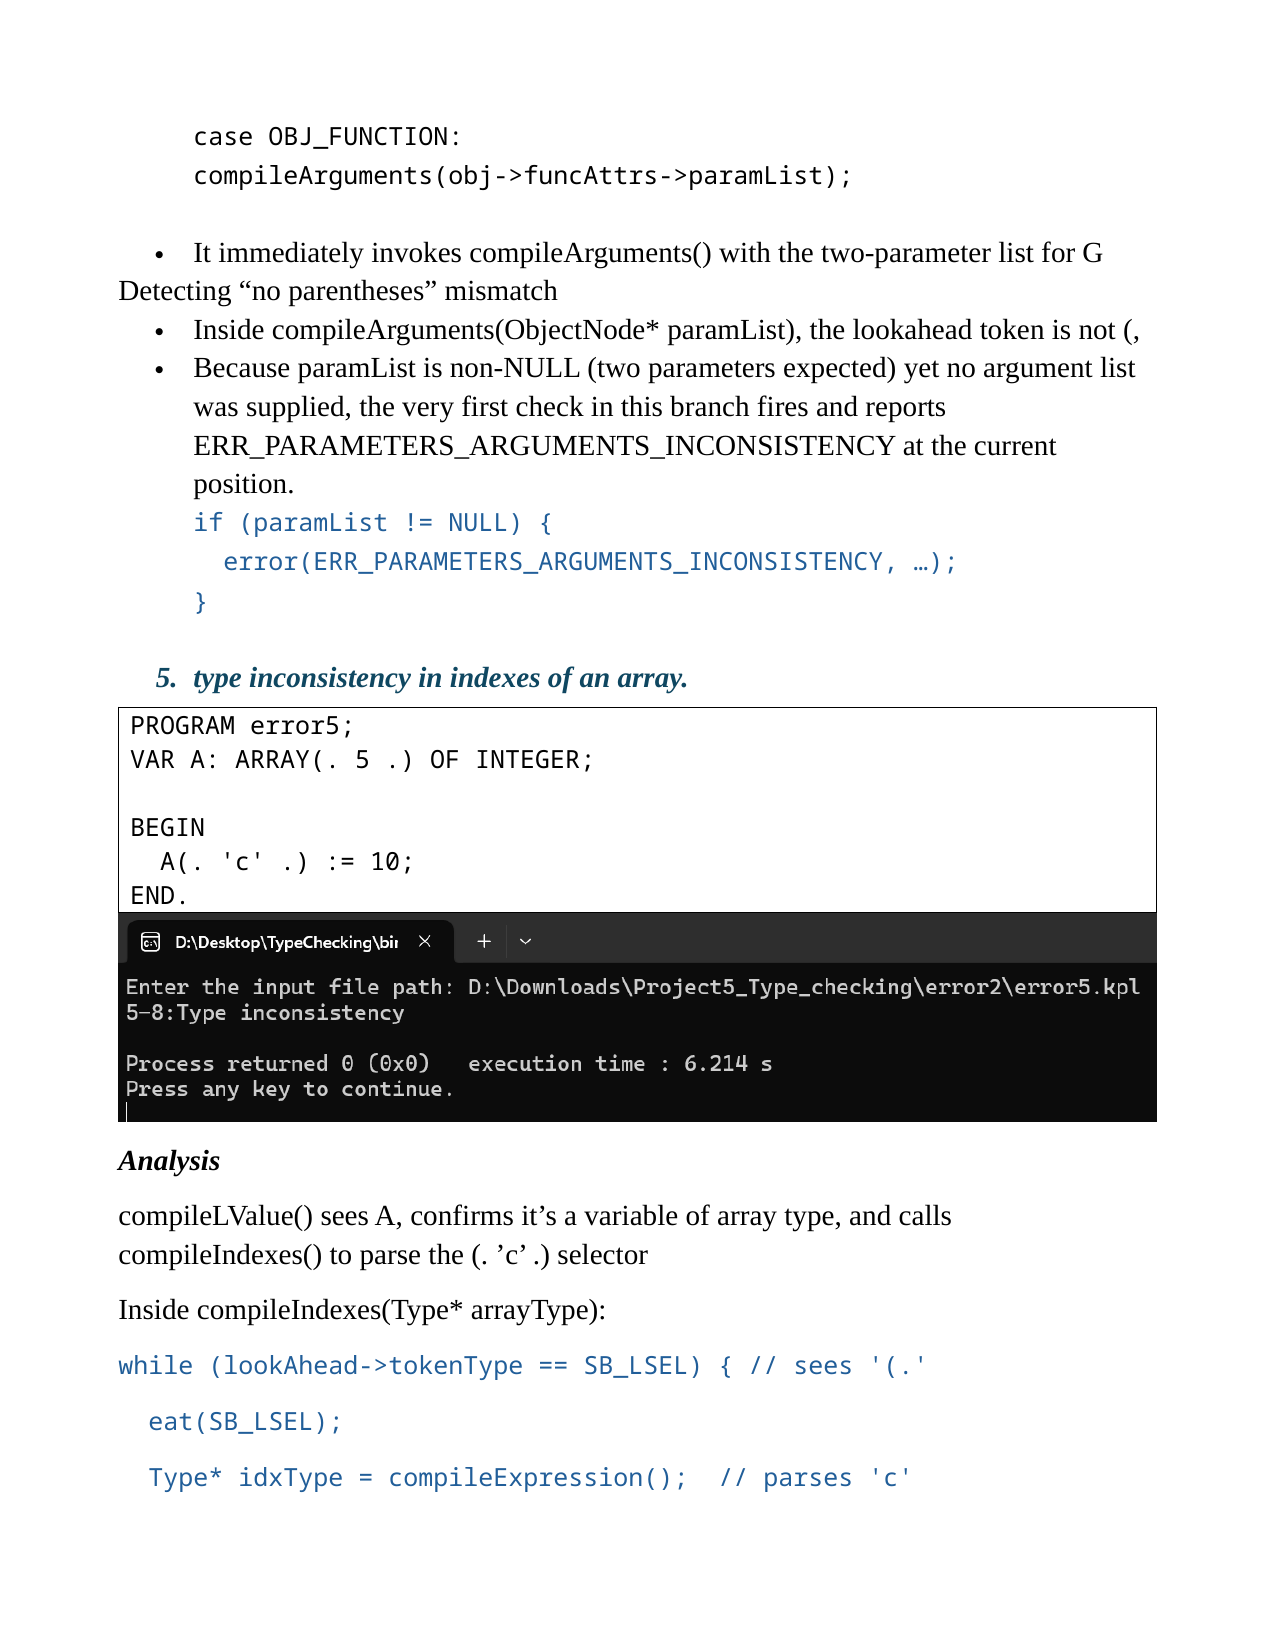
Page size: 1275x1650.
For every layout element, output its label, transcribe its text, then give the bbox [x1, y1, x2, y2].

text compileArguments(obj->funcAttrs->paramList); [118, 157, 1157, 191]
subtitle type inconsistency in indexes of an array. [156, 660, 1157, 693]
picture [118, 913, 1157, 1122]
text Inside compileIndexes(Type* arrayType): [118, 1292, 1157, 1326]
list Inside compileArguments(ObjectNode* paramList), the lookahead token is not (, [156, 312, 1157, 346]
text eat(SB_LSEL); [118, 1403, 1157, 1437]
list error(ERR_PARAMETERS_ARGUMENTS_INCONSISTENCY, …); [193, 544, 1157, 578]
list } [193, 583, 1157, 617]
text compileLValue() sees A, confirms it’s a variable of array type, and calls compileIndexes() to parse the (. ’c’ .) selector [118, 1198, 1157, 1271]
table_header PROGRAM error5; VAR A: ARRAY(. 5 .) OF INTEGER; BEGIN A(. 'c' .) := 10; END. [119, 708, 1156, 912]
list Because paramList is non-NULL (two parameters expected) yet no argument list was supplied, the very first check in this branch fires and reports ERR_PARAMETERS_ARGUMENTS_INCONSISTENCY at the current position. [156, 351, 1157, 500]
list It immediately invokes compileArguments() with the two-parameter list for G [156, 235, 1157, 268]
text Analysis [118, 1143, 1157, 1177]
text while (lookAhead->tokenType == SB_LSEL) { // sees '(.' [118, 1347, 1157, 1382]
text case OBJ_FUNCTION: [118, 118, 1157, 152]
text Type* idxType = compileExpression(); // parses 'c' [118, 1459, 1157, 1493]
list if (paramList != NULL) { [193, 505, 1157, 539]
text Detecting “no parentheses” mismatch [118, 273, 1157, 307]
